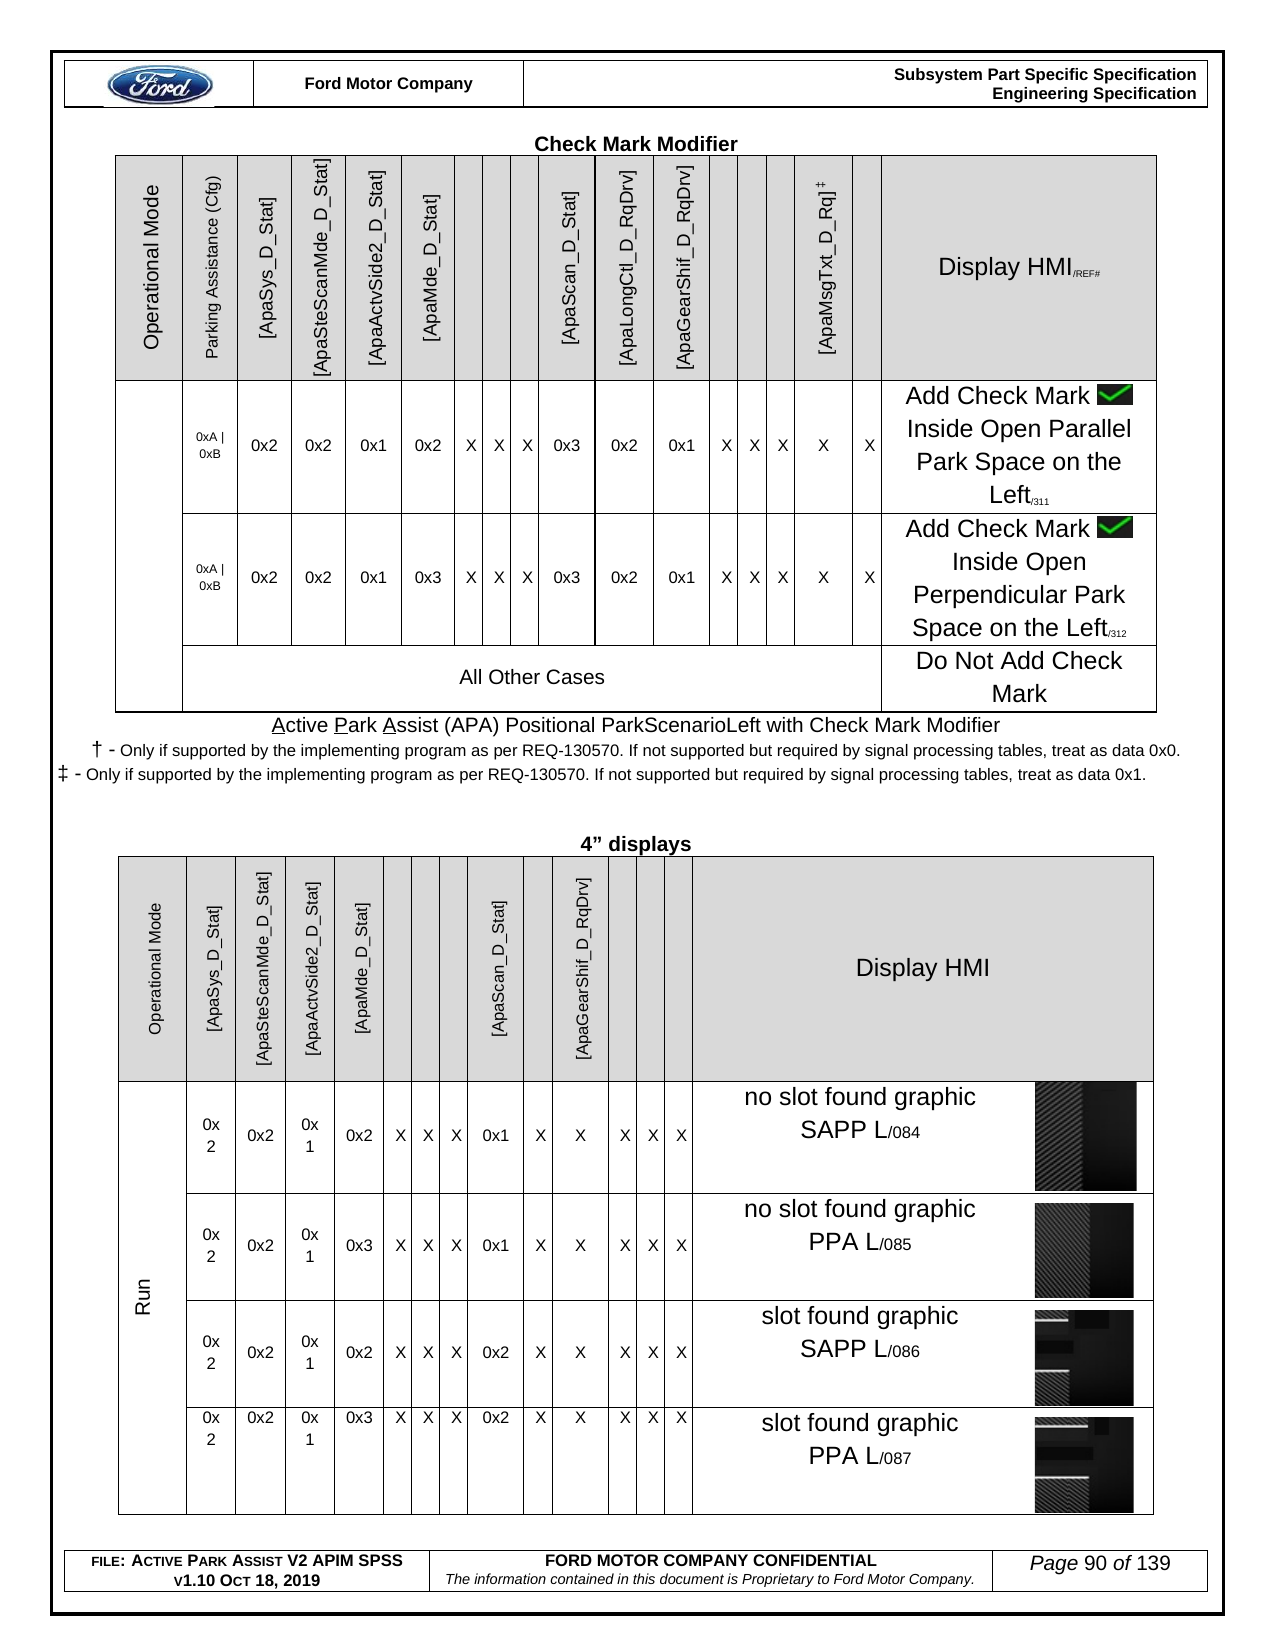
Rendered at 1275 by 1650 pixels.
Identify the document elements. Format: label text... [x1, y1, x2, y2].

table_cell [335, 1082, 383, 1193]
picture [1033, 1203, 1134, 1296]
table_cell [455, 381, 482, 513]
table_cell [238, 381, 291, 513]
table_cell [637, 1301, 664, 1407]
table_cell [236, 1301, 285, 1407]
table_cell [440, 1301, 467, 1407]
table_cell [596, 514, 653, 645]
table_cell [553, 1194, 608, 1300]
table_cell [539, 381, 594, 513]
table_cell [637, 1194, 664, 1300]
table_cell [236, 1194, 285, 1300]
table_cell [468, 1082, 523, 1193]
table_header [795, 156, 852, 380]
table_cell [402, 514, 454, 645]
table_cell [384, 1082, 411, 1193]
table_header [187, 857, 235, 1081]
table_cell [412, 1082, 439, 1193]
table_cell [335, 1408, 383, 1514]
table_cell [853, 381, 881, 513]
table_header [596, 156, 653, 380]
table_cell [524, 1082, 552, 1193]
text † - Only if supported by the implementing program as per REQ-130570. If not supported but required by signal processing tables, treat as data 0x0. [57, 736, 1215, 760]
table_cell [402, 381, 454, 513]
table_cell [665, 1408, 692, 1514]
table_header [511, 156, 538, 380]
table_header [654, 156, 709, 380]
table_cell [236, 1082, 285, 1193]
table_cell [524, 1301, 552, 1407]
text Active Park Assist (APA) Positional ParkScenarioLeft with Check Mark Modifier [57, 712, 1215, 736]
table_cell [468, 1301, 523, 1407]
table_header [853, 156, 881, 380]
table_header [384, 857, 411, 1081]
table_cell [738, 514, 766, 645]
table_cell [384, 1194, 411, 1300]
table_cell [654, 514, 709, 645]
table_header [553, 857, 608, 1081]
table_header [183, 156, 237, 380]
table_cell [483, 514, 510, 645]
picture [1033, 1310, 1134, 1404]
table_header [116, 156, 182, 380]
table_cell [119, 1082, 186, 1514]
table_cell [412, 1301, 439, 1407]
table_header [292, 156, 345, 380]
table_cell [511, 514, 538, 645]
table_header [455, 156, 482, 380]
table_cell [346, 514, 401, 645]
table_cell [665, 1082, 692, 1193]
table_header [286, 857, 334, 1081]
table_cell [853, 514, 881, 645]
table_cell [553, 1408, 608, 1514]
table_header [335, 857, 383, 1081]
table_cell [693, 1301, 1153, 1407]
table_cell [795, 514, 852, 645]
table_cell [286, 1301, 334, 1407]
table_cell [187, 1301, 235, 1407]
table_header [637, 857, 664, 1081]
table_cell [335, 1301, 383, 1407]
picture [1097, 384, 1133, 405]
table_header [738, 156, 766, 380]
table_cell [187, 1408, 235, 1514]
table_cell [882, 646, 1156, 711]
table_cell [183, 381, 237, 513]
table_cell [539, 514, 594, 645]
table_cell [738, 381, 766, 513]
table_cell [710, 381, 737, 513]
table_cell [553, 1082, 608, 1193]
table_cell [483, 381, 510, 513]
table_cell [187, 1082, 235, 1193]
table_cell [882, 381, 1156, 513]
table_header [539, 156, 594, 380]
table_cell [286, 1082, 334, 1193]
picture [1097, 516, 1133, 538]
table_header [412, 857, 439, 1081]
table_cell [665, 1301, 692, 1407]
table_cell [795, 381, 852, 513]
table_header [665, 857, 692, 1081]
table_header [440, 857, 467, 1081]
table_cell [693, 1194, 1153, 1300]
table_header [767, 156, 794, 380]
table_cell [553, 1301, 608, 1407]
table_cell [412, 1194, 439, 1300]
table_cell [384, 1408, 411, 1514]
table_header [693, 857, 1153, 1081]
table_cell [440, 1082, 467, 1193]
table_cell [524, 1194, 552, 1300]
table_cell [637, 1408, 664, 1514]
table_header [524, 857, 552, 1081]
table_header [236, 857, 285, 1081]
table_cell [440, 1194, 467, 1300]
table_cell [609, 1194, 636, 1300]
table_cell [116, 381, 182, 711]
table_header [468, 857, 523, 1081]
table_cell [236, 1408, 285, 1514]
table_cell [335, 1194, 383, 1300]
picture [1033, 1417, 1134, 1511]
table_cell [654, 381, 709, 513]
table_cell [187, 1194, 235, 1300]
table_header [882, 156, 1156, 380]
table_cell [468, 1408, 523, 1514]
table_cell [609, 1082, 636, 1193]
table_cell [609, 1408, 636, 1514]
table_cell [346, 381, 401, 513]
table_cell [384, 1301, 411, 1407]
picture [103, 61, 215, 107]
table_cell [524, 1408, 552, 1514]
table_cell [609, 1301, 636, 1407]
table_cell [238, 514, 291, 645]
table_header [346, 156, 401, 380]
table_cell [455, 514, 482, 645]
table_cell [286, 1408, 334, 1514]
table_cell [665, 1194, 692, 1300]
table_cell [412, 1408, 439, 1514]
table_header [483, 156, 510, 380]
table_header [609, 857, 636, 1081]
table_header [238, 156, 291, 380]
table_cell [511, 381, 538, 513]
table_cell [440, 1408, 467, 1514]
text ‡ - Only if supported by the implementing program as per REQ-130570. If not supported but required by signal processing tables, treat as data 0x1. [57, 760, 1215, 784]
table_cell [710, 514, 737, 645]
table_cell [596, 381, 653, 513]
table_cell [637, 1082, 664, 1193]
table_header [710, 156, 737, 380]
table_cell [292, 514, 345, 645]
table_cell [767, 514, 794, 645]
text Check Mark Modifier [57, 131, 1215, 155]
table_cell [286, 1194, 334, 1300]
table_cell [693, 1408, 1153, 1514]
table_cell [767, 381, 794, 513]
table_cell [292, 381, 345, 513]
picture [1033, 1082, 1136, 1189]
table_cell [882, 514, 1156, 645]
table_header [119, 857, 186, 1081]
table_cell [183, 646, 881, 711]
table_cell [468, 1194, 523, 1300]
text 4” displays [57, 832, 1215, 856]
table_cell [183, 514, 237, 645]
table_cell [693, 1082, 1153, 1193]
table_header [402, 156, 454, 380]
